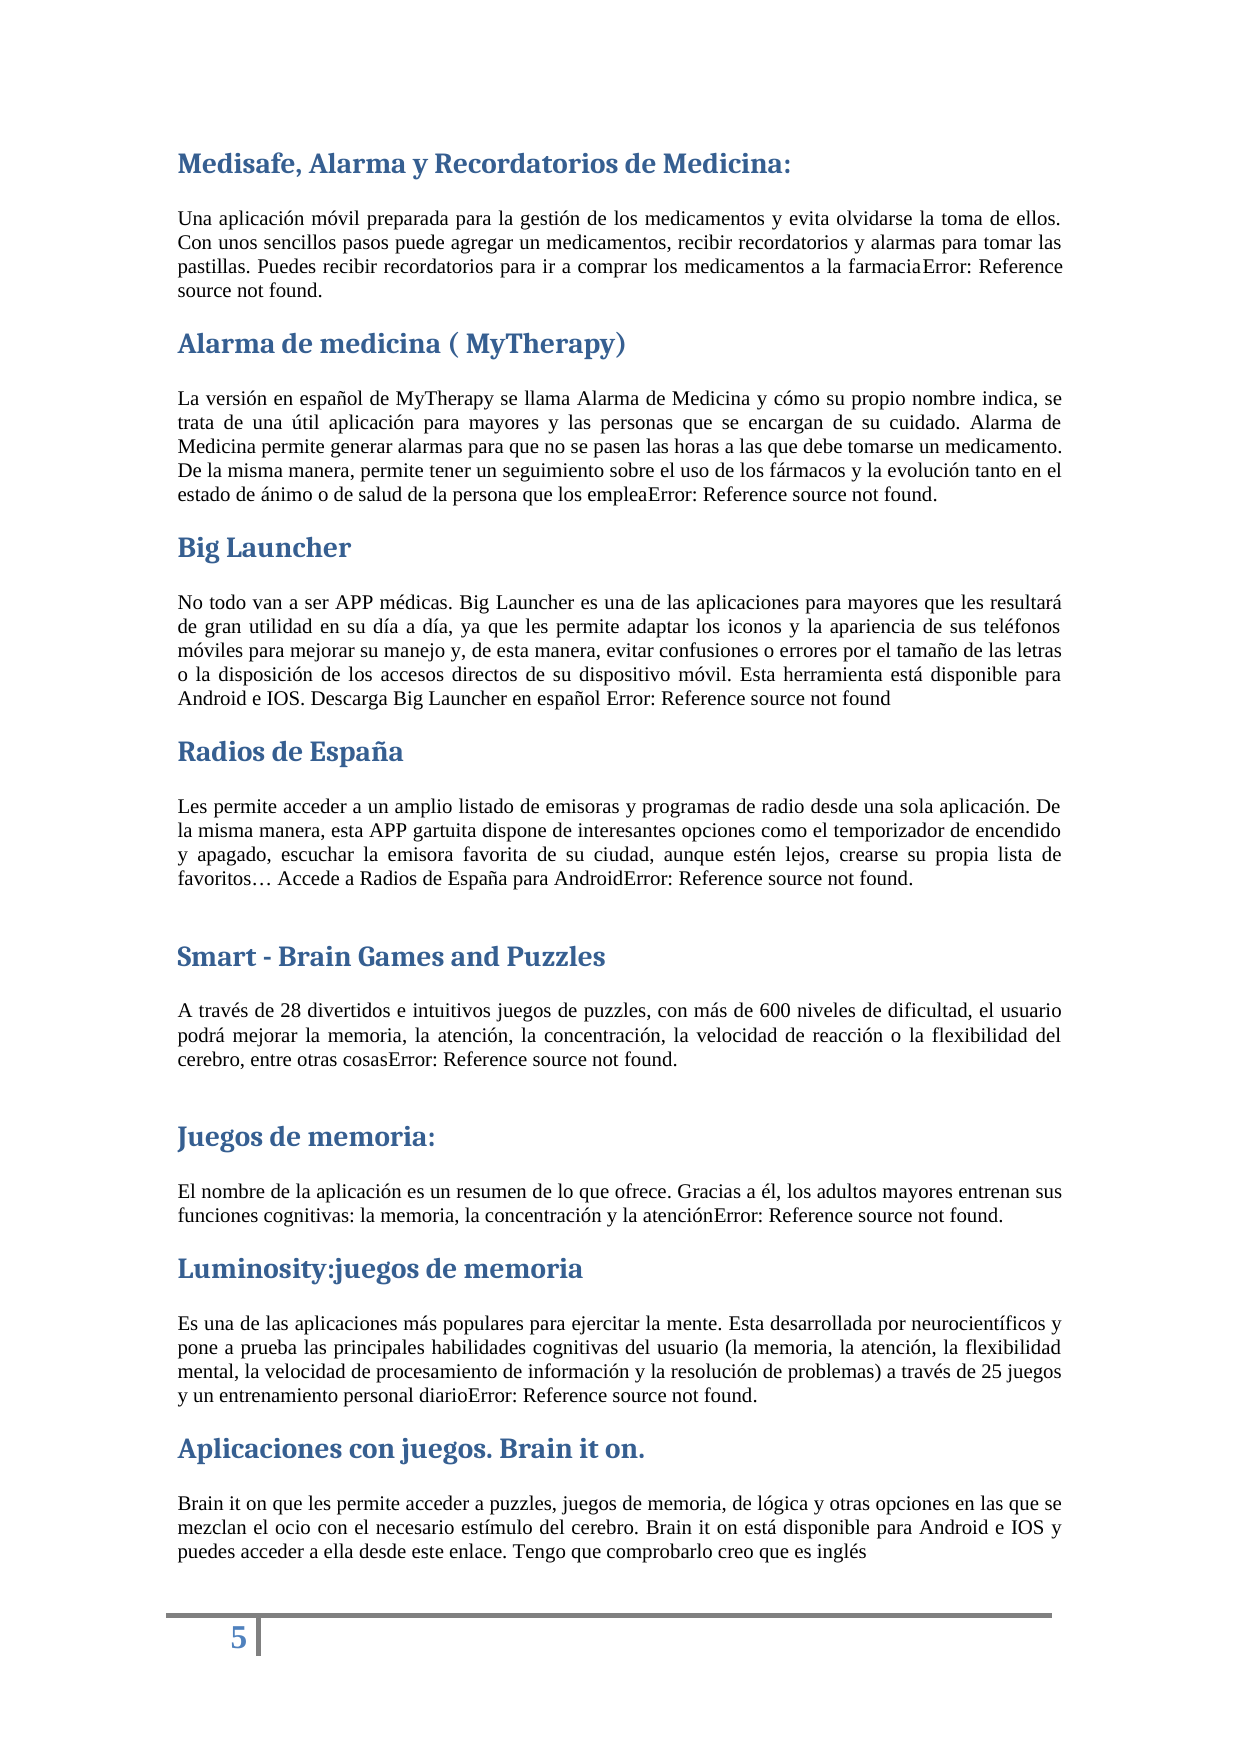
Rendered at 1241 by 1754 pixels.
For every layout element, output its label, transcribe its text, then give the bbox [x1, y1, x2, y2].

subtitle Smart - Brain Games and Puzzles [177, 940, 1063, 973]
text Brain it on que les permite acceder a puzzles, juegos de memoria, de lógica y otras opciones en las que se mezclan el ocio con el necesario estímulo del cerebro. Brain it on está disponible para Android e IOS y puedes acceder a ella desde este enlace. Tengo que comprobarlo creo que es inglés [177, 1491, 1063, 1563]
subtitle Aplicaciones con juegos. Brain it on. [177, 1432, 1063, 1466]
subtitle Medisafe, Alarma y Recordatorios de Medicina: [177, 148, 1063, 181]
subtitle Juegos de memoria: [177, 1121, 1063, 1154]
subtitle Big Launcher [177, 531, 1063, 565]
subtitle Luminosity:juegos de memoria [177, 1252, 1063, 1286]
subtitle Alarma de medicina ( MyTherapy) [177, 327, 1063, 361]
subtitle Radios de España [177, 735, 1063, 769]
